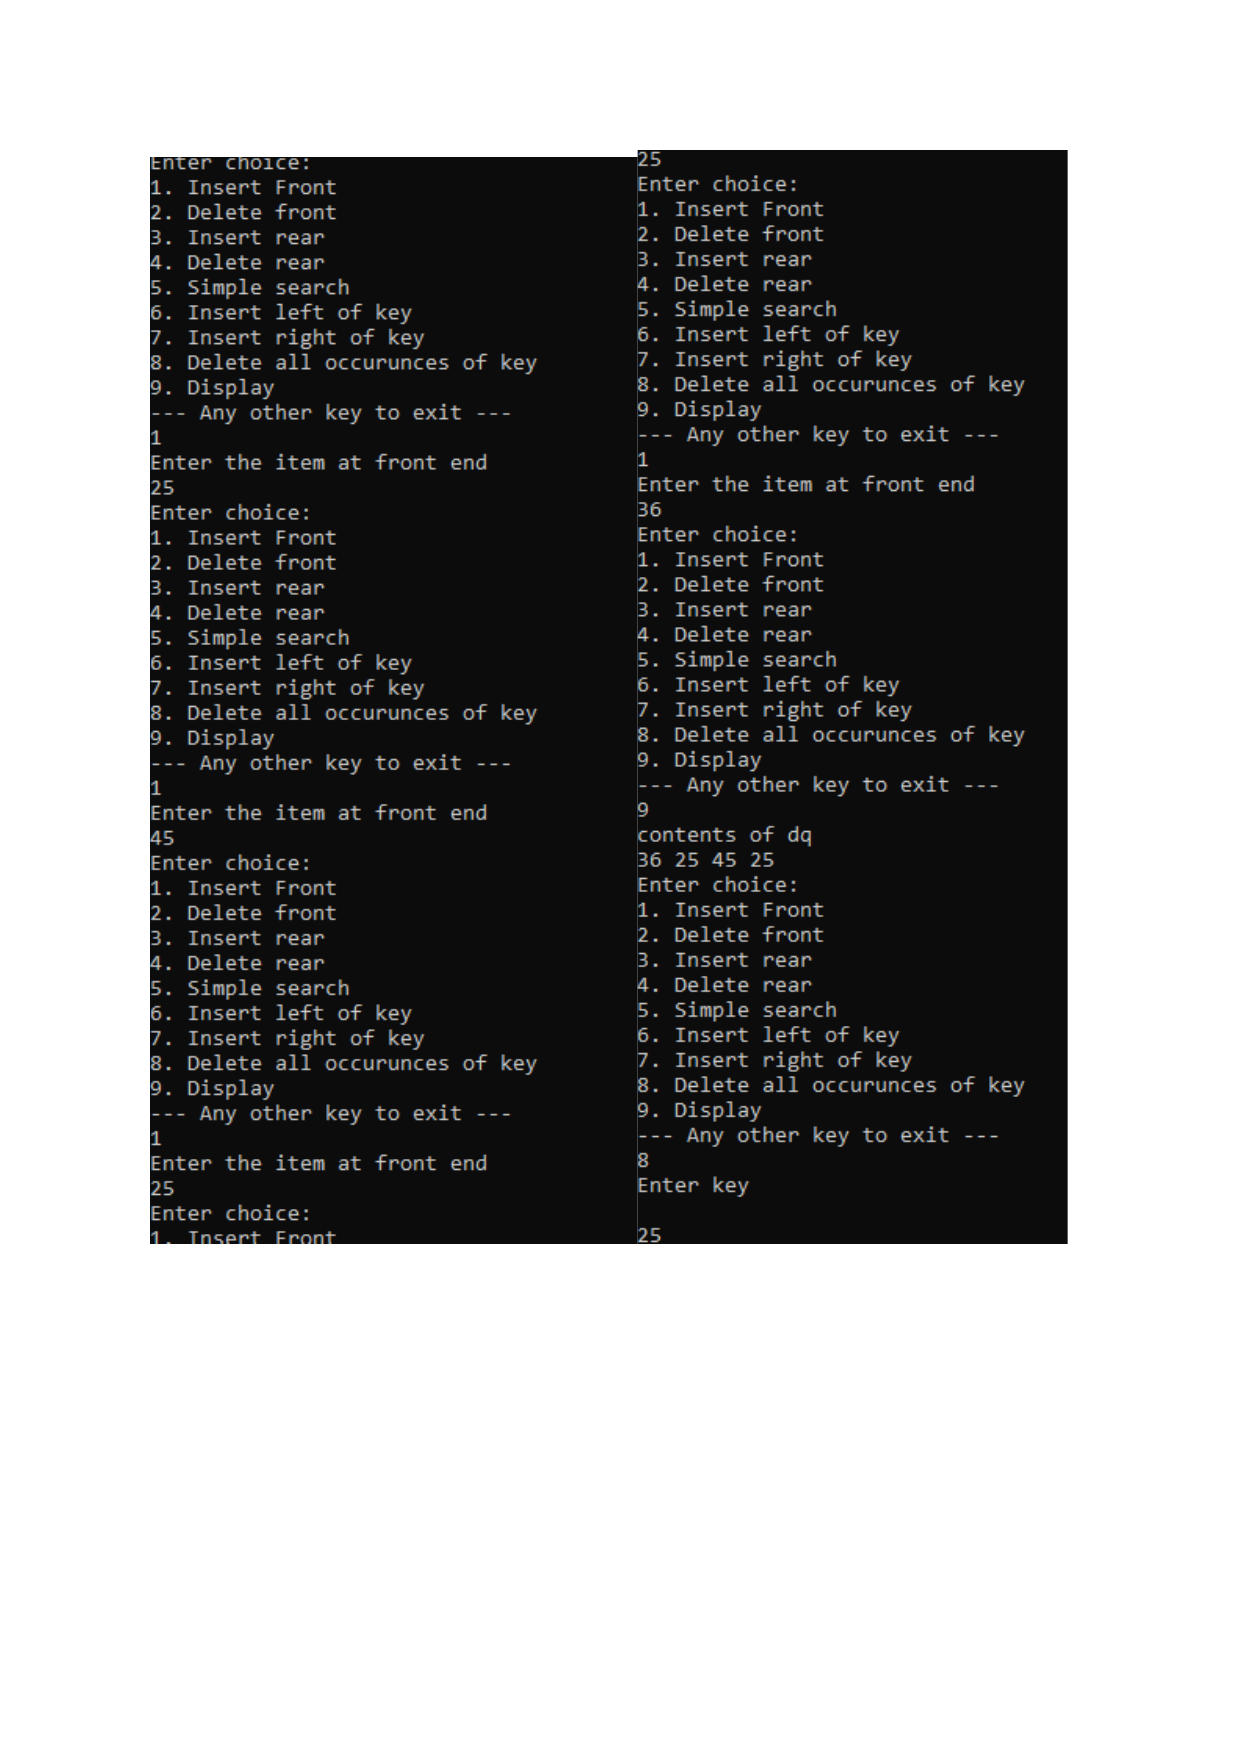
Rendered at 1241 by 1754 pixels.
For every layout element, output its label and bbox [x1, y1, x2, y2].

picture [150, 150, 1068, 1244]
